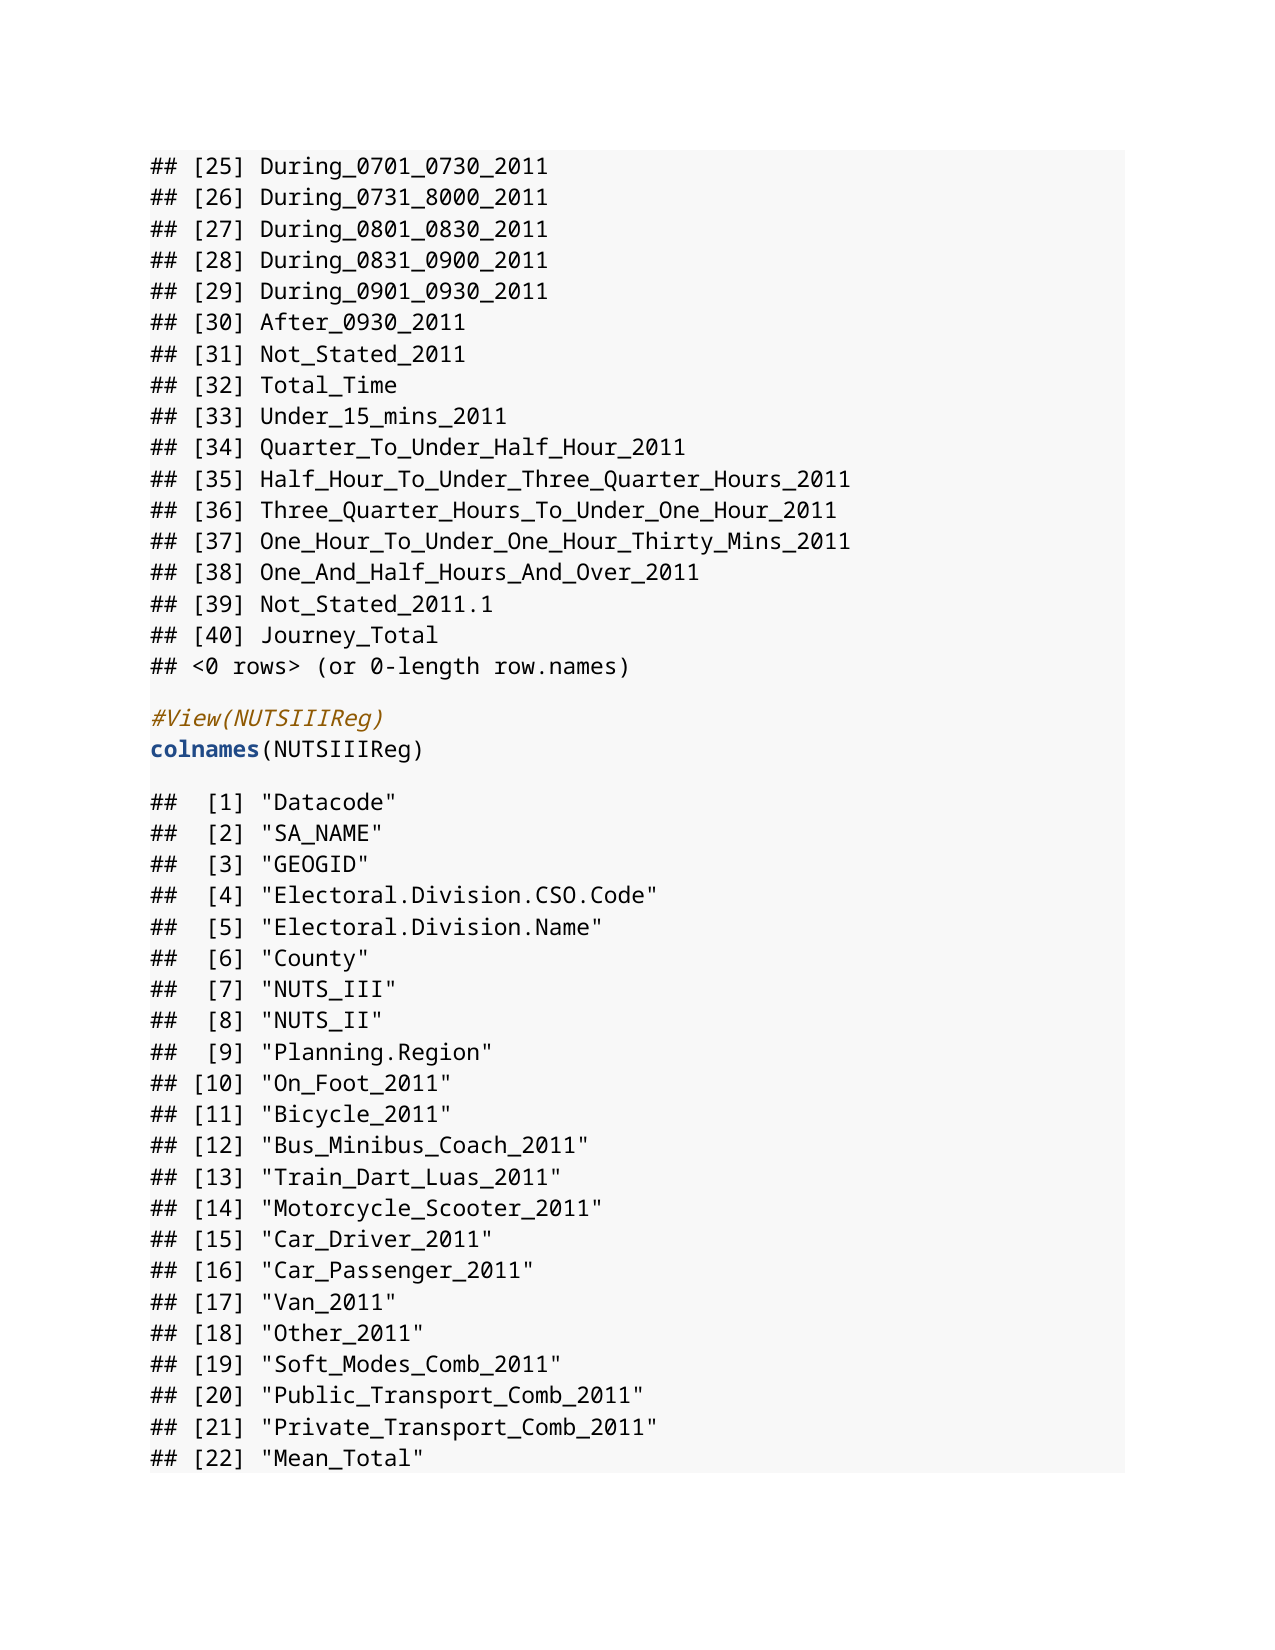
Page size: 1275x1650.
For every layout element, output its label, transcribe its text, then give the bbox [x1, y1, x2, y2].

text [150, 785, 1125, 1473]
text #View(NUTSIIIReg) colnames(NUTSIIIReg) [384, 702, 1125, 764]
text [150, 150, 1125, 681]
